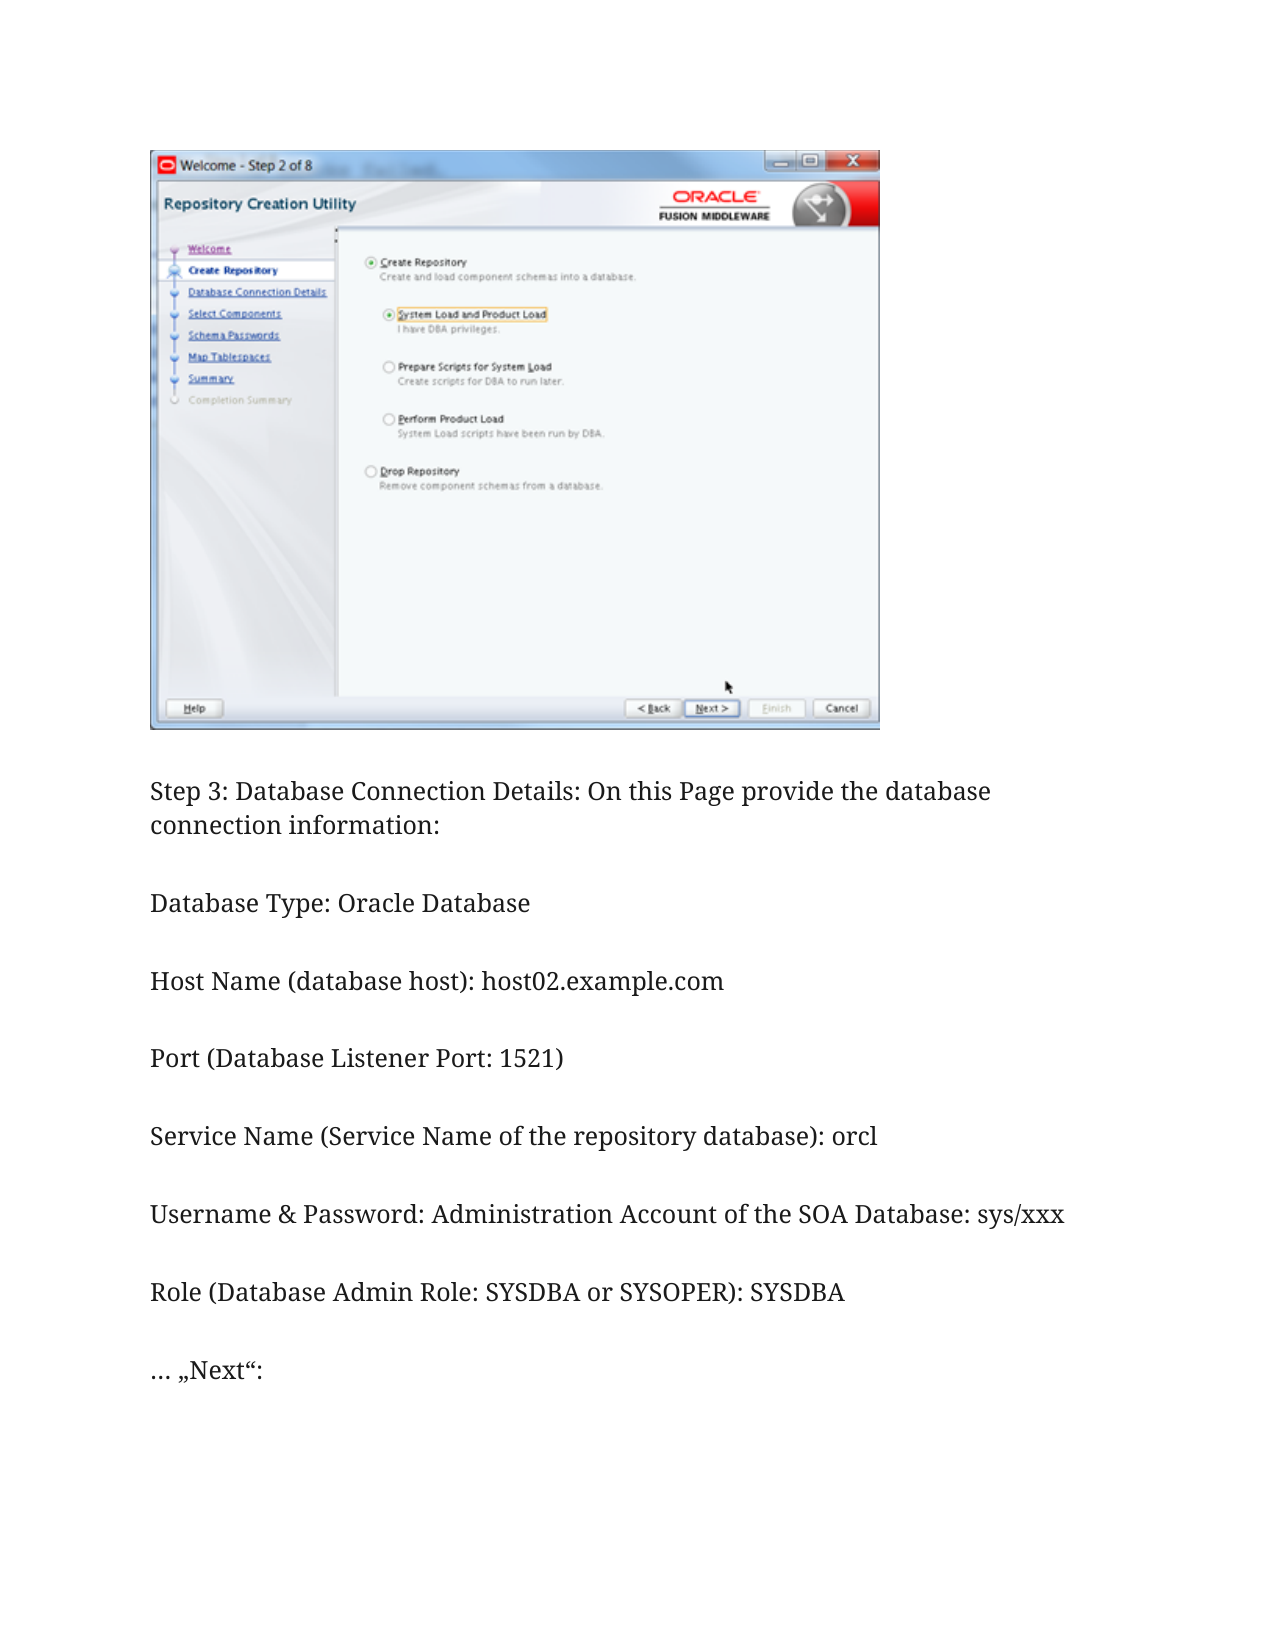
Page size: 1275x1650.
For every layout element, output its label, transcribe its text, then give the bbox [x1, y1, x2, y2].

text Port (Database Listener Port: 1521) [150, 1041, 1125, 1075]
text Role (Database Admin Role: SYSDBA or SYSOPER): SYSDBA [150, 1274, 1125, 1308]
text Host Name (database host): host02.example.com [150, 963, 1125, 997]
text Service Name (Service Name of the repository database): orcl [150, 1119, 1125, 1153]
text … „Next“: [150, 1352, 1125, 1386]
text Database Type: Oracle Database [150, 885, 1125, 919]
text Username & Password: Administration Account of the SOA Database: sys/xxx [150, 1197, 1125, 1231]
picture [150, 150, 880, 730]
text Step 3: Database Connection Details: On this Page provide the database connection information: [150, 773, 1125, 842]
